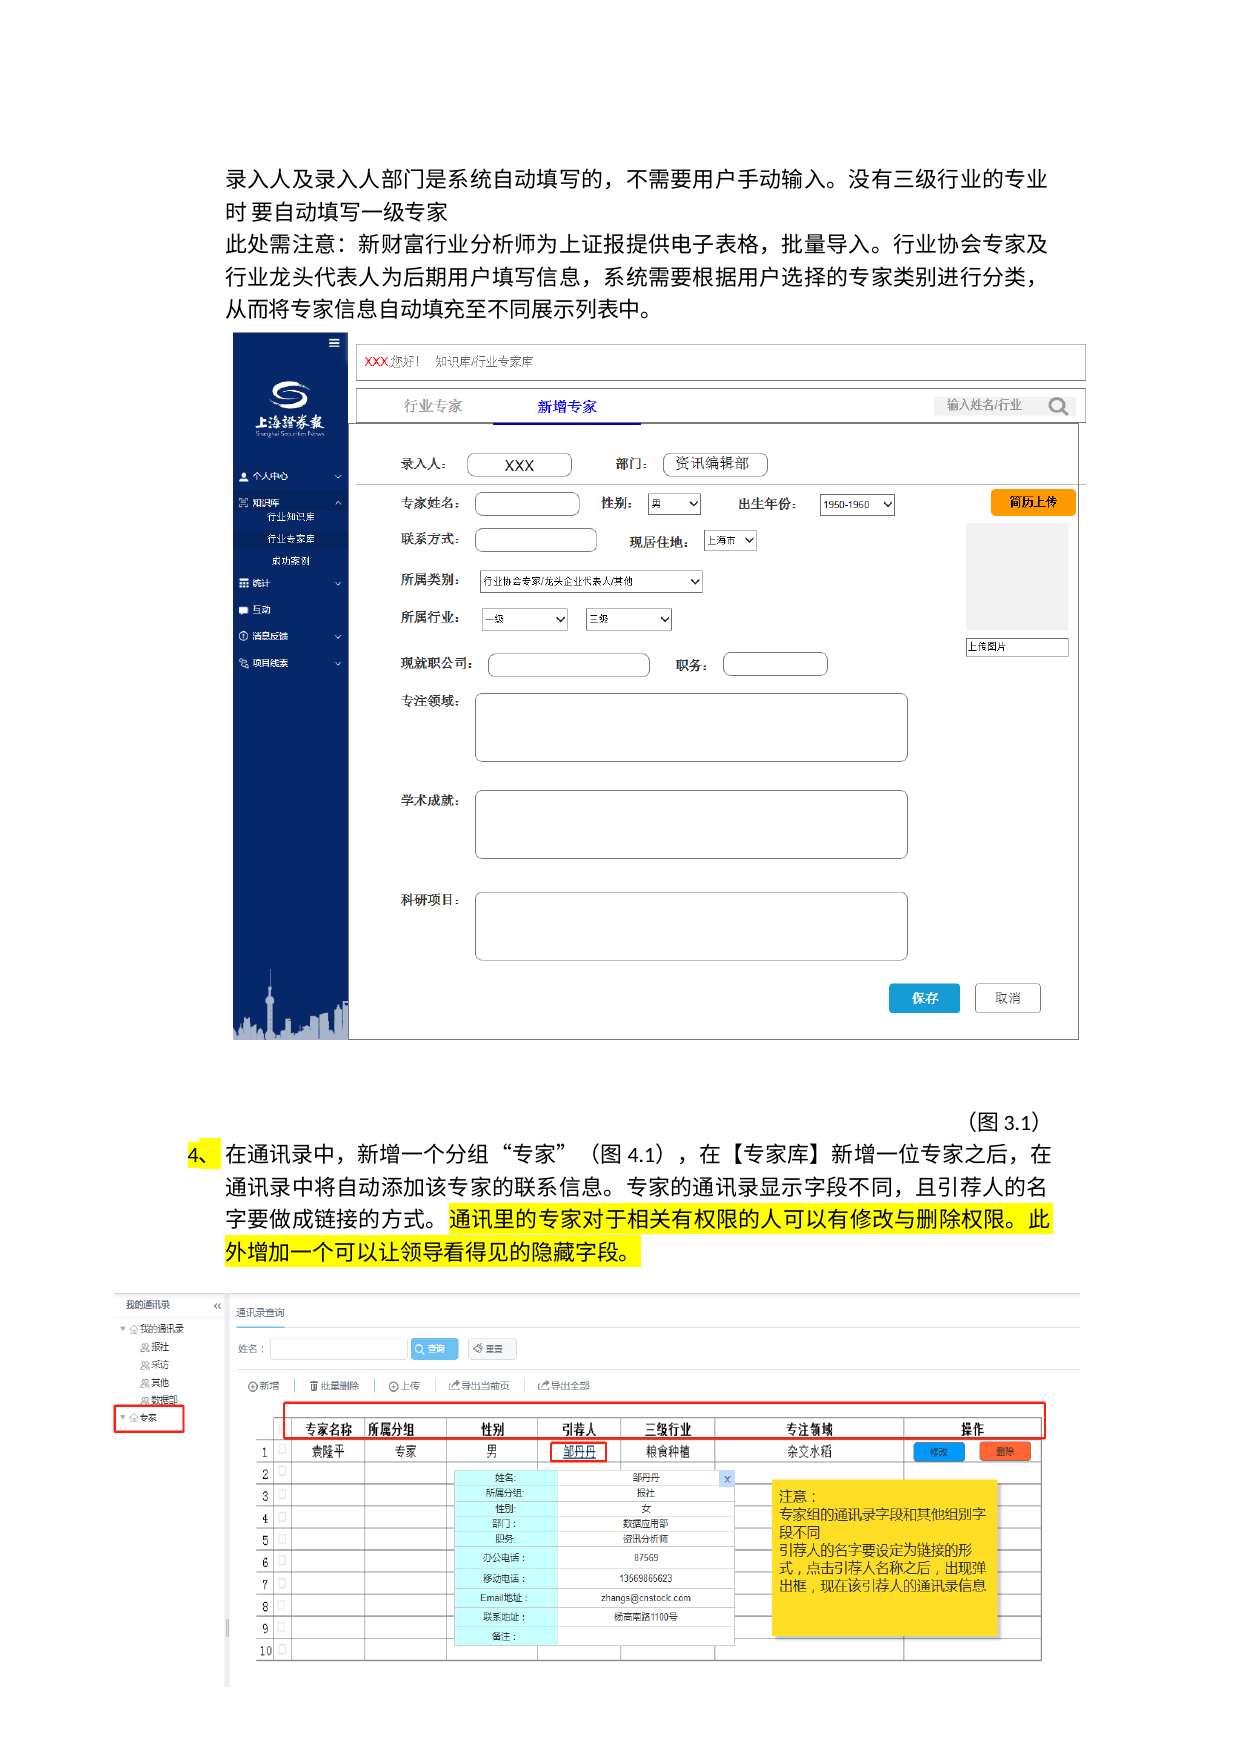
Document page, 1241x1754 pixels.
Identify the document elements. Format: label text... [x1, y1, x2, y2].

list 在通讯录中，新增一个分组“专家”（图4.1），在【专家库】新增一位专家之后，在通讯录中将自动添加该专家的联系信息。专家的通讯录显示字段不同，且引荐人的名字要做成链接的方式。通讯里的专家对于相关有权限的人可以有修改与删除权限。此外增加一个可以让领导看得见的隐藏字段。 [187, 1137, 1053, 1267]
list 此处需注意：新财富行业分析师为上证报提供电子表格，批量导入。行业协会专家及行业龙头代表人为后期用户填写信息，系统需要根据用户选择的专家类别进行分类，从而将专家信息自动填充至不同展示列表中。 [225, 227, 1053, 324]
picture [105, 1289, 1080, 1687]
list （图3.1） [187, 1104, 1053, 1137]
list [187, 162, 1053, 227]
picture [225, 324, 1091, 1047]
